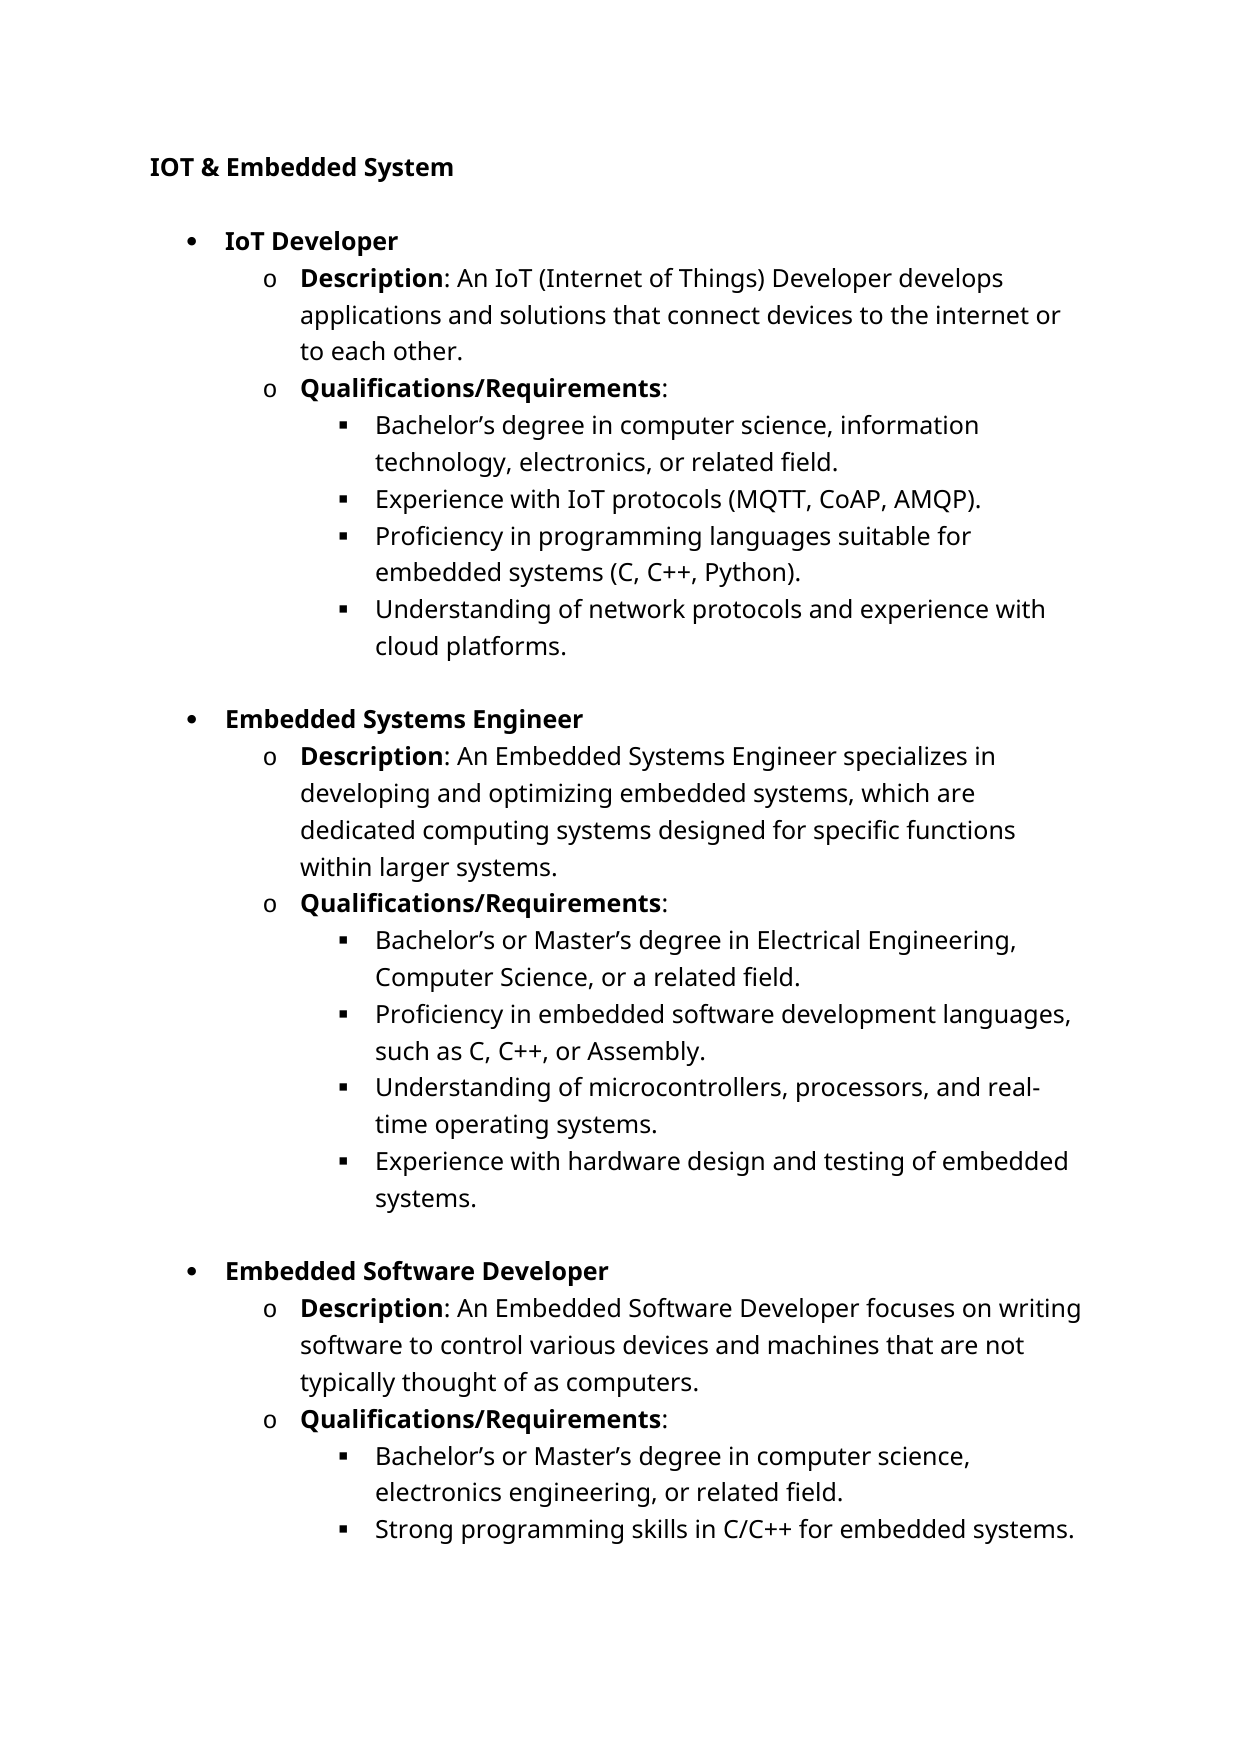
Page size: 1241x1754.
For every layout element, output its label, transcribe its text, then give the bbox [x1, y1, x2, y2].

list Description: An Embedded Systems Engineer specializes in developing and optimizing embedded systems, which are dedicated computing systems designed for specific functions within larger systems. [262, 739, 1090, 883]
list Qualifications/Requirements: [262, 886, 1090, 920]
list Proficiency in embedded software development languages, such as C, C++, or Assembly. [337, 997, 1090, 1067]
list Experience with hardware design and testing of embedded systems. [337, 1144, 1090, 1214]
list Proficiency in programming languages suitable for embedded systems (C, C++, Python). [337, 518, 1090, 589]
text IOT & Embedded System [150, 150, 1090, 184]
list Understanding of microcontrollers, processors, and real-time operating systems. [337, 1070, 1090, 1141]
list Bachelor’s degree in computer science, information technology, electronics, or related field. [337, 408, 1090, 479]
list Embedded Software Developer [187, 1254, 1090, 1288]
list Strong programming skills in C/C++ for embedded systems. [337, 1512, 1090, 1546]
list Qualifications/Requirements: [262, 1401, 1090, 1436]
list Understanding of network protocols and experience with cloud platforms. [337, 592, 1090, 662]
list Description: An Embedded Software Developer focuses on writing software to control various devices and machines that are not typically thought of as computers. [262, 1291, 1090, 1398]
list Description: An IoT (Internet of Things) Developer develops applications and solutions that connect devices to the internet or to each other. [262, 260, 1090, 368]
list Experience with IoT protocols (MQTT, CoAP, AMQP). [337, 481, 1090, 515]
list Embedded Systems Engineer [187, 702, 1090, 736]
list Bachelor’s or Master’s degree in Electrical Engineering, Computer Science, or a related field. [337, 923, 1090, 994]
list Qualifications/Requirements: [262, 371, 1090, 405]
list Bachelor’s or Master’s degree in computer science, electronics engineering, or related field. [337, 1438, 1090, 1509]
list IoT Developer [187, 223, 1090, 258]
